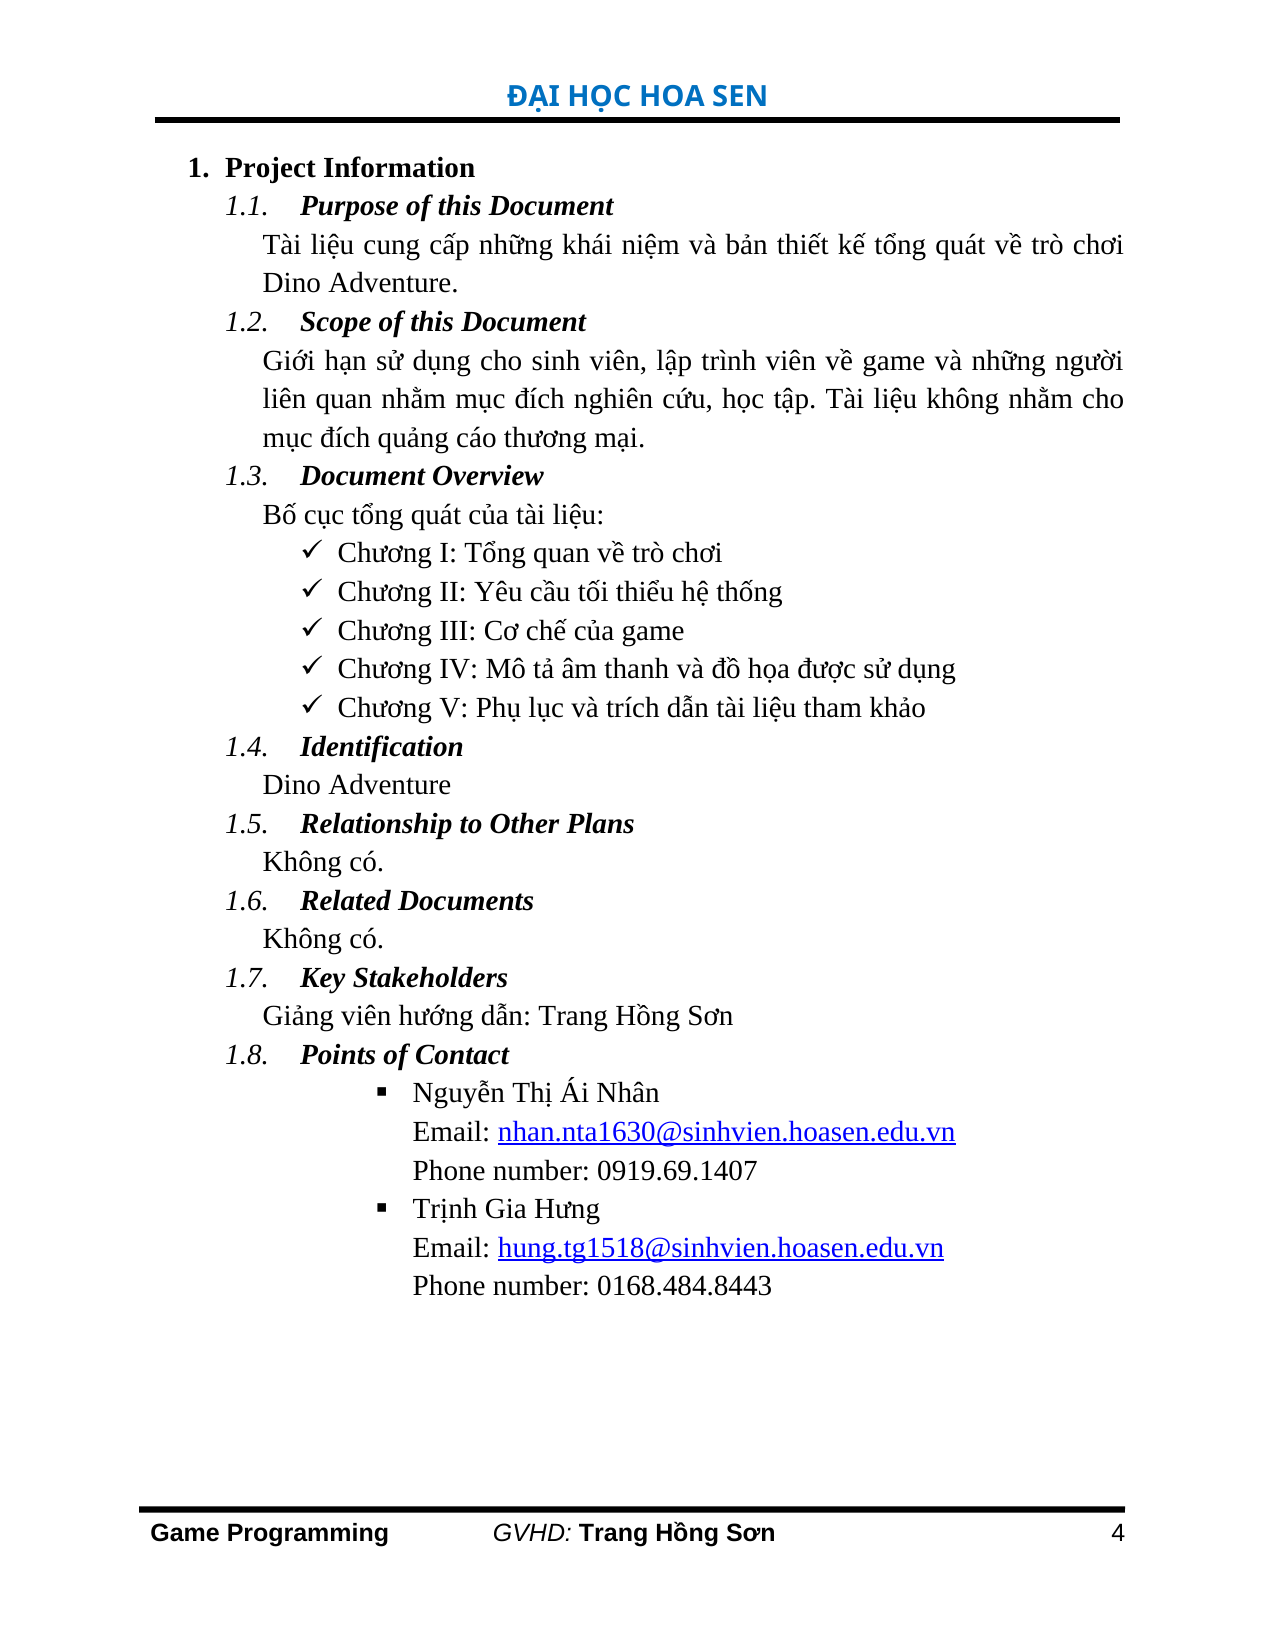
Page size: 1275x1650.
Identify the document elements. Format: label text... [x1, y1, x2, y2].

list Document Overview [225, 458, 1125, 492]
list Không có. [262, 844, 1125, 878]
list Chương II: Yêu cầu tối thiểu hệ thống [300, 574, 1125, 608]
list Chương I: Tổng quan về trò chơi [300, 535, 1125, 569]
list Dino Adventure [262, 767, 1125, 801]
list Giới hạn sử dụng cho sinh viên, lập trình viên về game và những người liên quan nhằm mục đích nghiên cứu, học tập. Tài liệu không nhằm cho mục đích quảng cáo thương mại. [262, 343, 1125, 453]
list Chương IV: Mô tả âm thanh và đồ họa được sử dụng [300, 651, 1125, 685]
list Project Information [187, 150, 1125, 183]
list Chương V: Phụ lục và trích dẫn tài liệu tham khảo [300, 690, 1125, 724]
list Tài liệu cung cấp những khái niệm và bản thiết kế tổng quát về trò chơi Dino Adventure. [262, 227, 1125, 299]
list Chương III: Cơ chế của game [300, 613, 1125, 646]
list Relationship to Other Plans [225, 806, 1125, 839]
list Không có. [262, 921, 1125, 955]
list Email: hung.tg1518@sinhvien.hoasen.edu.vn [412, 1230, 1125, 1263]
list Trịnh Gia Hưng [375, 1191, 1125, 1225]
list Phone number: 0919.69.1407 [412, 1153, 1125, 1186]
list Giảng viên hướng dẫn: Trang Hồng Sơn [262, 998, 1125, 1032]
list Related Documents [225, 883, 1125, 916]
list Identification [225, 729, 1125, 762]
list Key Stakeholders [225, 960, 1125, 993]
list Points of Contact [225, 1037, 1125, 1071]
list Email: nhan.nta1630@sinhvien.hoasen.edu.vn [412, 1114, 1125, 1148]
list Purpose of this Document [225, 188, 1125, 222]
list Scope of this Document [225, 304, 1125, 338]
list Nguyễn Thị Ái Nhân [375, 1076, 1125, 1109]
list Phone number: 0168.484.8443 [412, 1268, 1125, 1302]
list Bố cục tổng quát của tài liệu: [262, 497, 1125, 530]
